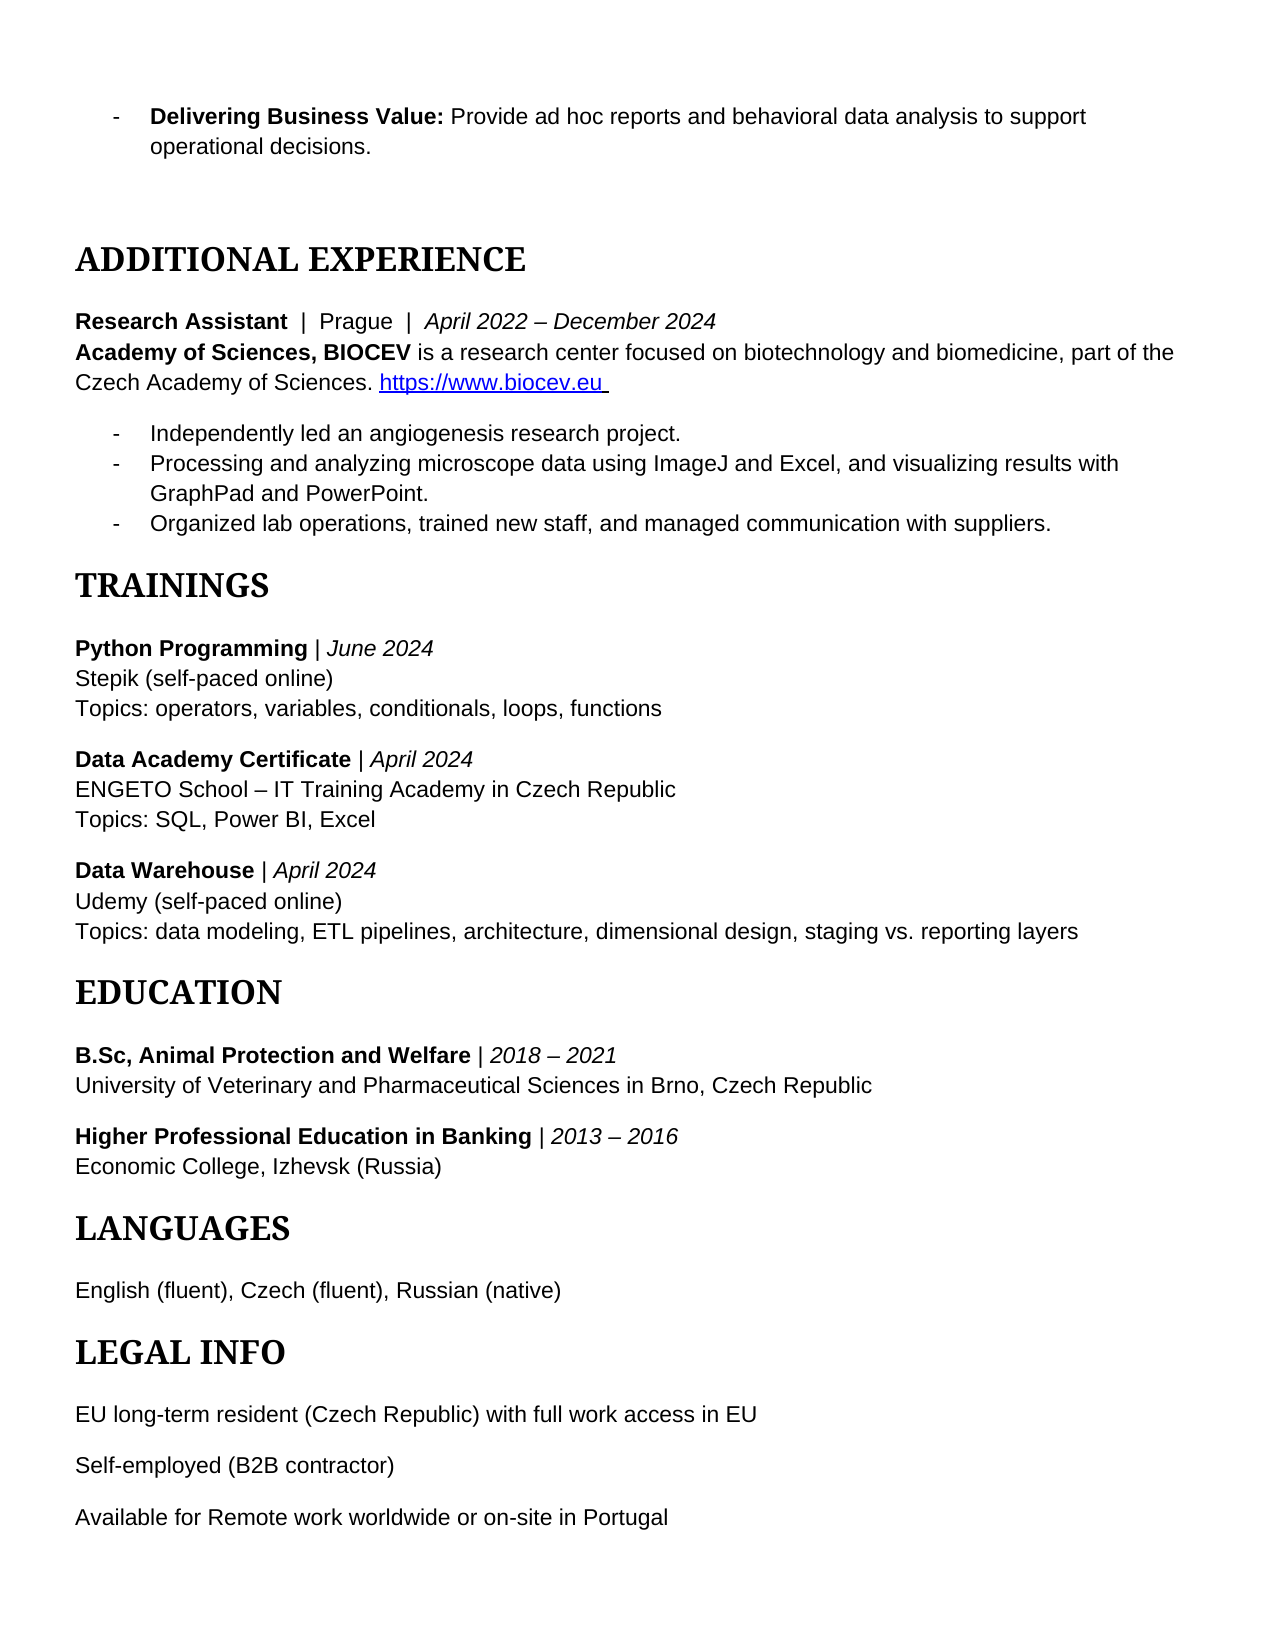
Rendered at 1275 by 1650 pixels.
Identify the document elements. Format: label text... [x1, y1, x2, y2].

text TRAININGS [75, 561, 1200, 607]
text B.Sc, Animal Protection and Welfare | 2018 – 2021 University of Veterinary and Pharmaceutical Sciences in Brno, Czech Republic [75, 1042, 1200, 1098]
text Python Programming | June 2024 Stepik (self-paced online) Topics: operators, variables, conditionals, loops, functions [75, 634, 1200, 721]
text Data Warehouse | April 2024 Udemy (self-paced online) Topics: data modeling, ETL pipelines, architecture, dimensional design, staging vs. reporting layers [75, 857, 1200, 944]
text Available for Remote work worldwide or on-site in Portugal [75, 1503, 1200, 1530]
list Organized lab operations, trained new staff, and managed communication with suppliers. [112, 510, 1200, 537]
list Independently led an angiogenesis research project. [112, 420, 1200, 446]
text LANGUAGES [75, 1204, 1200, 1250]
text Self-employed (B2B contractor) [75, 1452, 1200, 1479]
text EU long-term resident (Czech Republic) with full work access in EU [75, 1401, 1200, 1428]
text EDUCATION [75, 969, 1200, 1014]
list Delivering Business Value: Provide ad hoc reports and behavioral data analysis to support operational decisions. [112, 103, 1200, 159]
list Processing and analyzing microscope data using ImageJ and Excel, and visualizing results with GraphPad and PowerPoint. [112, 450, 1200, 507]
text LEGAL INFO [75, 1328, 1200, 1374]
text Higher Professional Education in Banking | 2013 – 2016 Economic College, Izhevsk (Russia) [75, 1123, 1200, 1180]
text English (fluent), Czech (fluent), Russian (native) [75, 1277, 1200, 1304]
text Research Assistant | Prague | April 2022 – December 2024 Academy of Sciences, BIOCEV is a research center focused on biotechnology and biomedicine, part of the Czech Academy of Sciences. https://www.biocev.eu [75, 308, 1200, 395]
text ADDITIONAL EXPERIENCE [75, 235, 1200, 281]
text Data Academy Certificate | April 2024 ENGETO School – IT Training Academy in Czech Republic Topics: SQL, Power BI, Excel [75, 746, 1200, 833]
